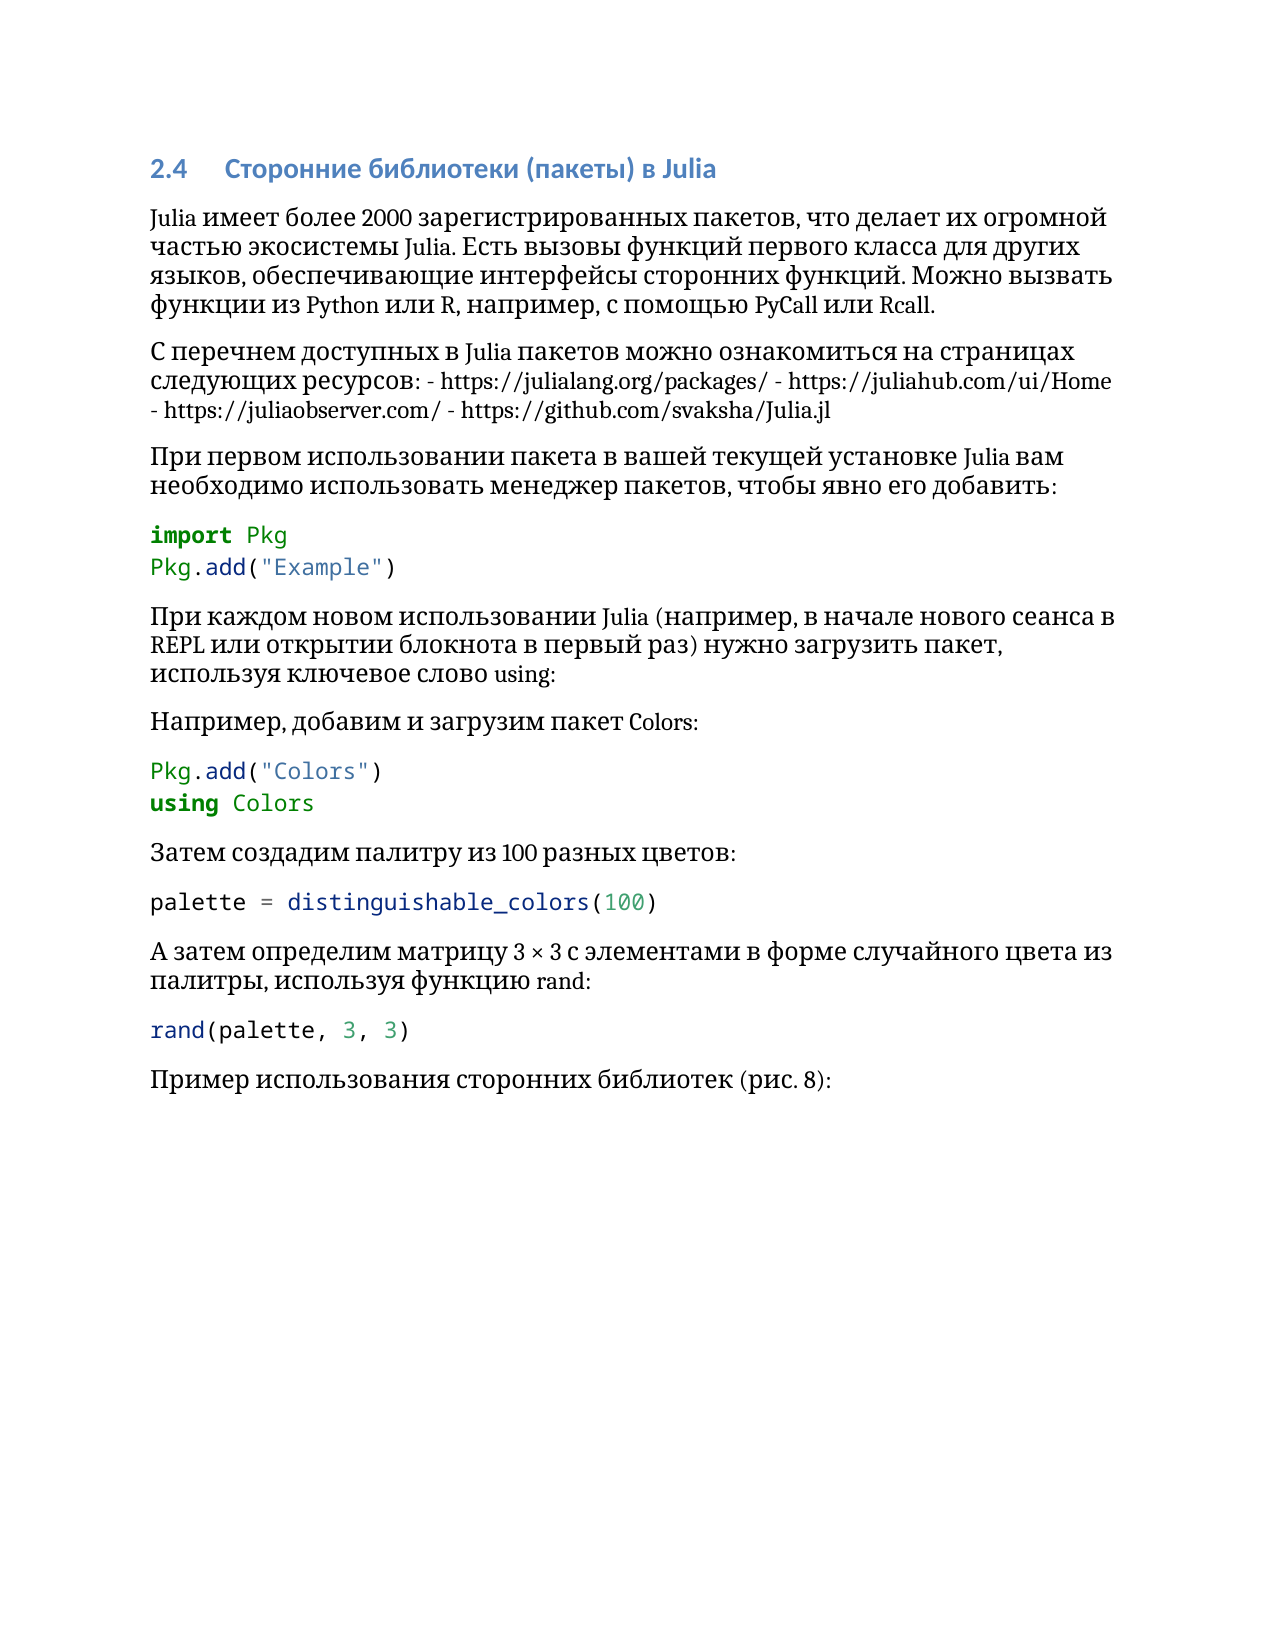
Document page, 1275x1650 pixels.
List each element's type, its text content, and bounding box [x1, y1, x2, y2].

text Затем создадим палитру из 100 разных цветов: [150, 838, 1125, 867]
text При первом использовании пакета в вашей текущей установке Julia вам необходимо использовать менеджер пакетов, чтобы явно его добавить: [150, 443, 1125, 501]
text С перечнем доступных в Julia пакетов можно ознакомиться на страницах следующих ресурсов: - https://julialang.org/packages/ - https://juliahub.com/ui/Home - https://juliaobserver.com/ - https://github.com/svaksha/Julia.jl [150, 338, 1125, 424]
text Пример использования сторонних библиотек (рис. 8): [150, 1066, 1125, 1095]
text rand(palette, 3, 3) [150, 1014, 1125, 1046]
text А затем определим матрицу 3 × 3 с элементами в форме случайного цвета из палитры, используя функцию rand: [150, 938, 1125, 996]
text При каждом новом использовании Julia (например, в начале нового сеанса в REPL или открытии блокнота в первый раз) нужно загрузить пакет, используя ключевое слово using: [150, 603, 1125, 689]
text Pkg.add("Colors") using Colors [150, 755, 1125, 818]
text palette = distinguishable_colors(100) [150, 886, 1125, 917]
text Например, добавим и загрузим пакет Colors: [150, 708, 1125, 736]
subtitle 2.4 Сторонние библиотеки (пакеты) в Julia [150, 150, 1125, 186]
text import Pkg Pkg.add("Example") [150, 519, 1125, 582]
text Julia имеет более 2000 зарегистрированных пакетов, что делает их огромной частью экосистемы Julia. Есть вызовы функций первого класса для других языков, обеспечивающие интерфейсы сторонних функций. Можно вызвать функции из Python или R, например, с помощью PyCall или Rcall. [150, 204, 1125, 319]
